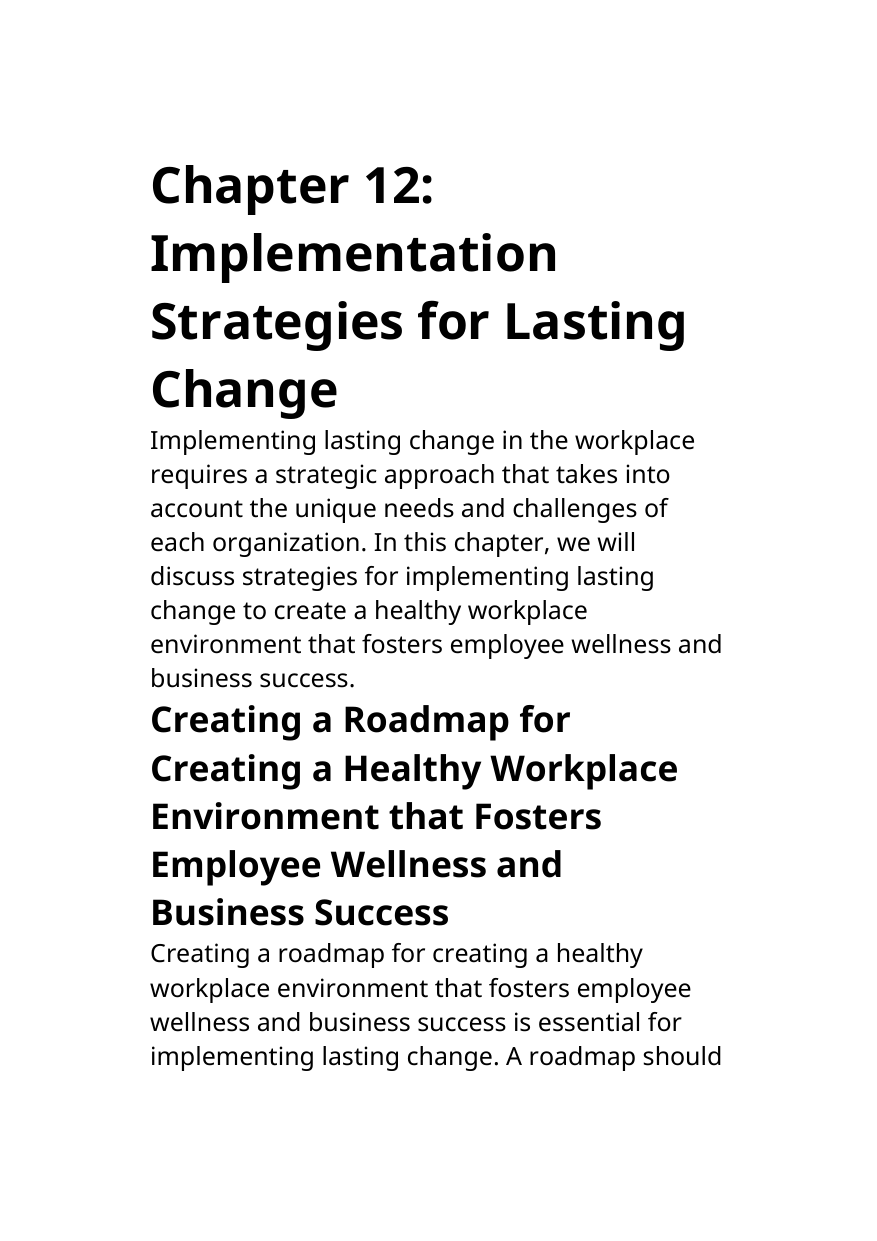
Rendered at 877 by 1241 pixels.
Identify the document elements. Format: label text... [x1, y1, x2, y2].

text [150, 936, 727, 1072]
subtitle Chapter 12: Implementation Strategies for Lasting Change [150, 150, 727, 422]
text Implementing lasting change in the workplace requires a strategic approach that takes into account the unique needs and challenges of each organization. In this chapter, we will discuss strategies for implementing lasting change to create a healthy workplace environment that fosters employee wellness and business success. [150, 422, 727, 695]
subtitle Creating a Roadmap for Creating a Healthy Workplace Environment that Fosters Employee Wellness and Business Success [150, 695, 727, 936]
